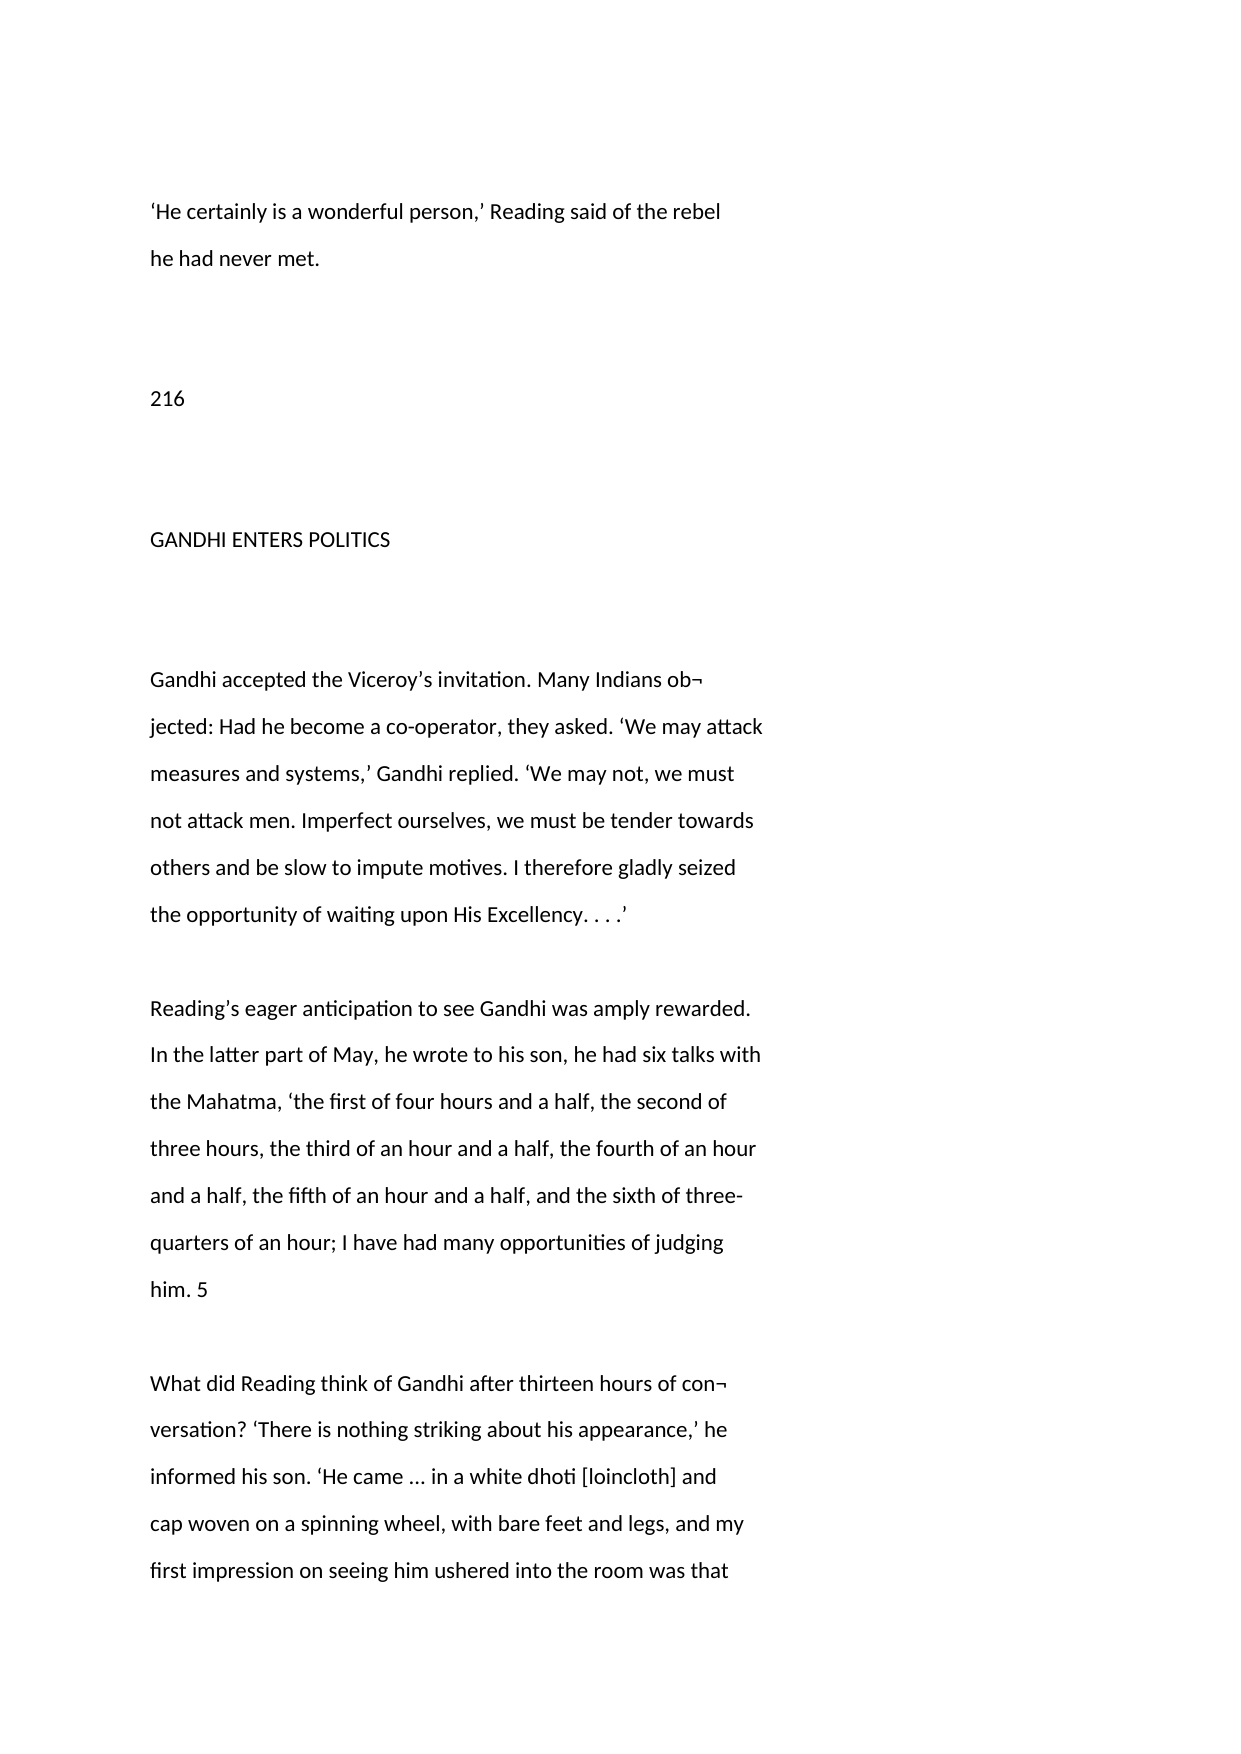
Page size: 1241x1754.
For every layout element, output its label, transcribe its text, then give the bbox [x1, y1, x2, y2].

text ‘He certainly is a wonderful person,’ Reading said of the rebel [150, 197, 1090, 225]
text not attack men. Imperfect ourselves, we must be tender towards [150, 806, 1090, 834]
text What did Reading think of Gandhi after thirteen hours of con¬ [150, 1369, 1090, 1397]
text versation? ‘There is nothing striking about his appearance,’ he [150, 1416, 1090, 1444]
text three hours, the third of an hour and a half, the fourth of an hour [150, 1134, 1090, 1162]
text informed his son. ‘He came ... in a white dhoti [loincloth] and [150, 1462, 1090, 1491]
text him. 5 [150, 1275, 1090, 1303]
text jected: Had he become a co-operator, they asked. ‘We may attack [150, 712, 1090, 741]
text 216 [150, 384, 1090, 412]
text he had never met. [150, 244, 1090, 272]
text first impression on seeing him ushered into the room was that [150, 1556, 1090, 1584]
text Reading’s eager anticipation to see Gandhi was amply rewarded. [150, 994, 1090, 1022]
text and a half, the fifth of an hour and a half, and the sixth of three- [150, 1181, 1090, 1209]
text the Mahatma, ‘the first of four hours and a half, the second of [150, 1087, 1090, 1116]
text the opportunity of waiting upon His Excellency. . . .’ [150, 900, 1090, 928]
text cap woven on a spinning wheel, with bare feet and legs, and my [150, 1509, 1090, 1537]
text measures and systems,’ Gandhi replied. ‘We may not, we must [150, 759, 1090, 787]
text In the latter part of May, he wrote to his son, he had six talks with [150, 1041, 1090, 1069]
text Gandhi accepted the Viceroy’s invitation. Many Indians ob¬ [150, 666, 1090, 694]
text GANDHI ENTERS POLITICS [150, 525, 1090, 553]
text quarters of an hour; I have had many opportunities of judging [150, 1228, 1090, 1256]
text others and be slow to impute motives. I therefore gladly seized [150, 853, 1090, 881]
